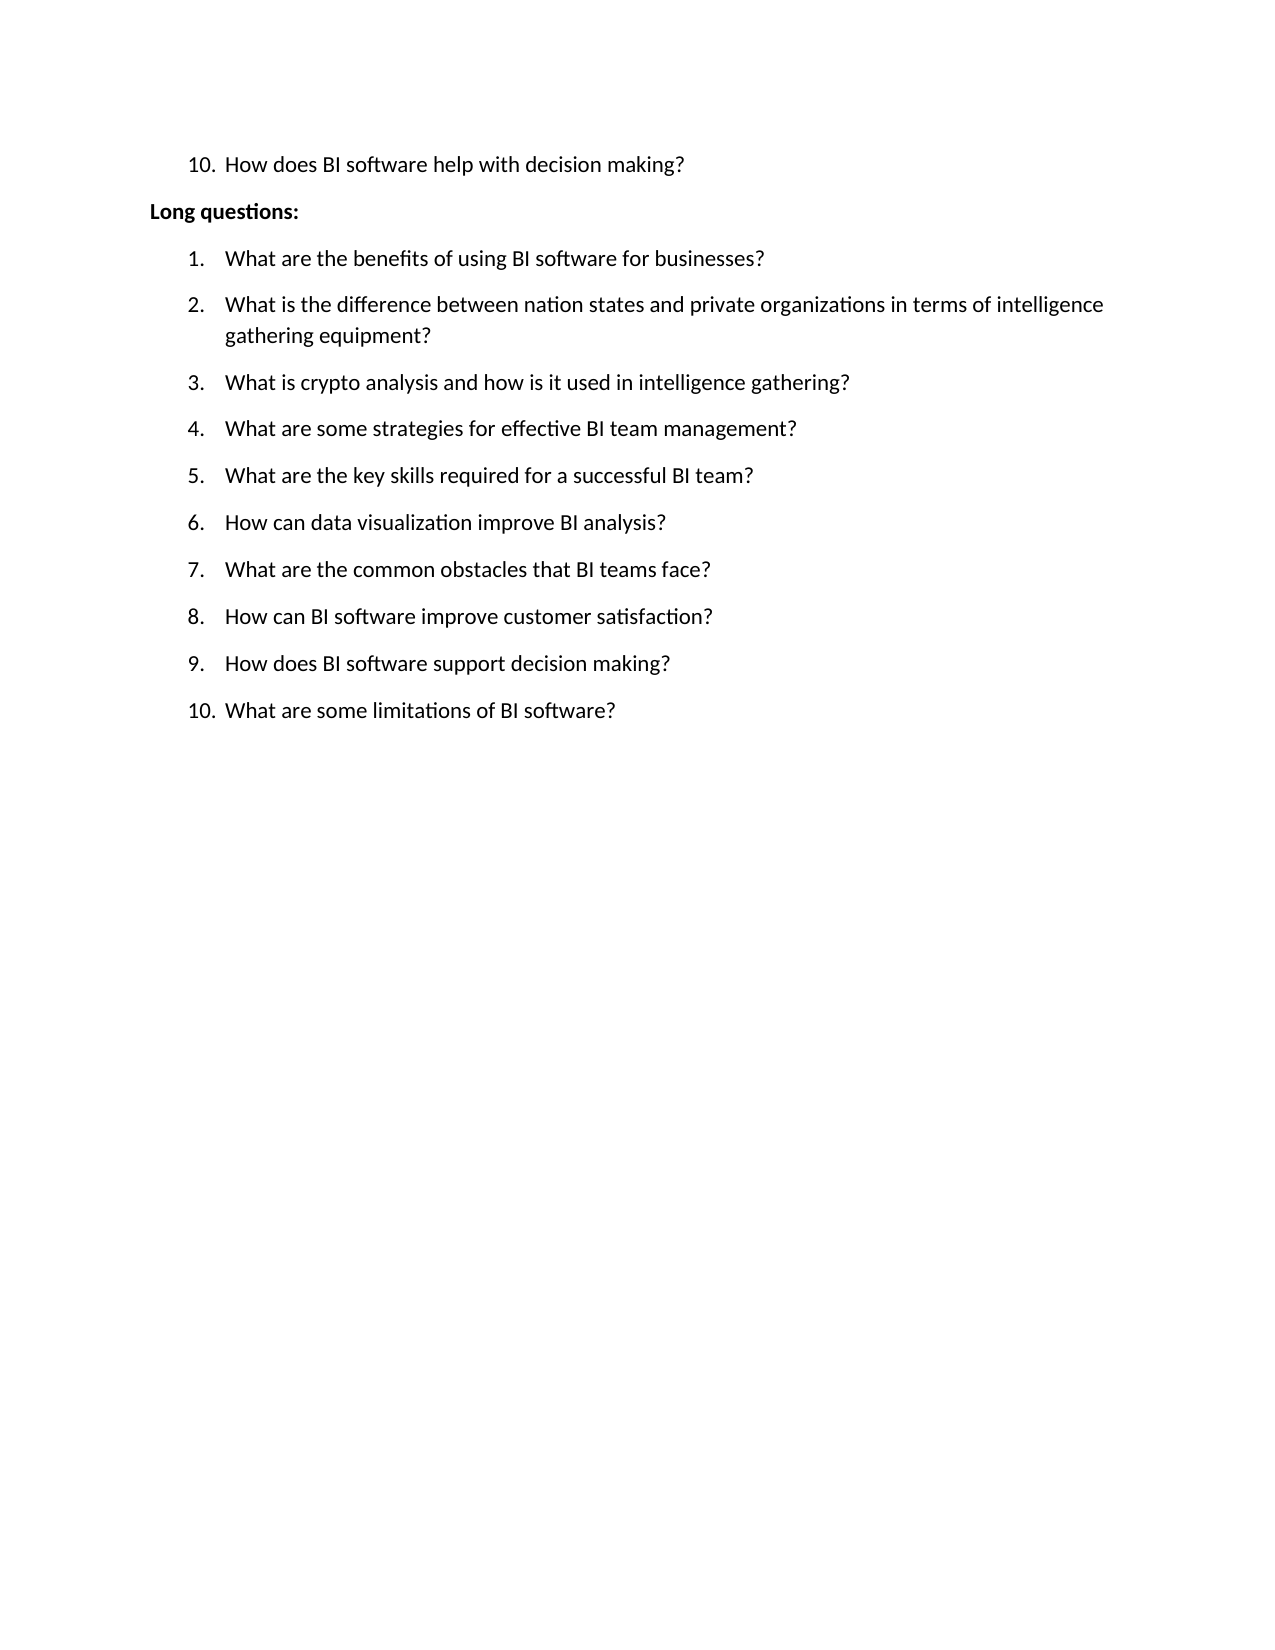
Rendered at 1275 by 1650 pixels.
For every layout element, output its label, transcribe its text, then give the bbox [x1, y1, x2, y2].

list How can data visualization improve BI analysis? [187, 508, 1125, 536]
list How does BI software help with decision making? [187, 150, 1125, 178]
list What is the difference between nation states and private organizations in terms of intelligence gathering equipment? [187, 291, 1125, 349]
list What are some limitations of BI software? [187, 696, 1125, 724]
list How can BI software improve customer satisfaction? [187, 602, 1125, 630]
list What are the key skills required for a successful BI team? [187, 461, 1125, 489]
list What are the benefits of using BI software for businesses? [187, 244, 1125, 272]
list What is crypto analysis and how is it used in intelligence gathering? [187, 368, 1125, 396]
list What are some strategies for effective BI team management? [187, 414, 1125, 443]
list What are the common obstacles that BI teams face? [187, 555, 1125, 583]
list How does BI software support decision making? [187, 649, 1125, 677]
text Long questions: [150, 197, 1125, 225]
